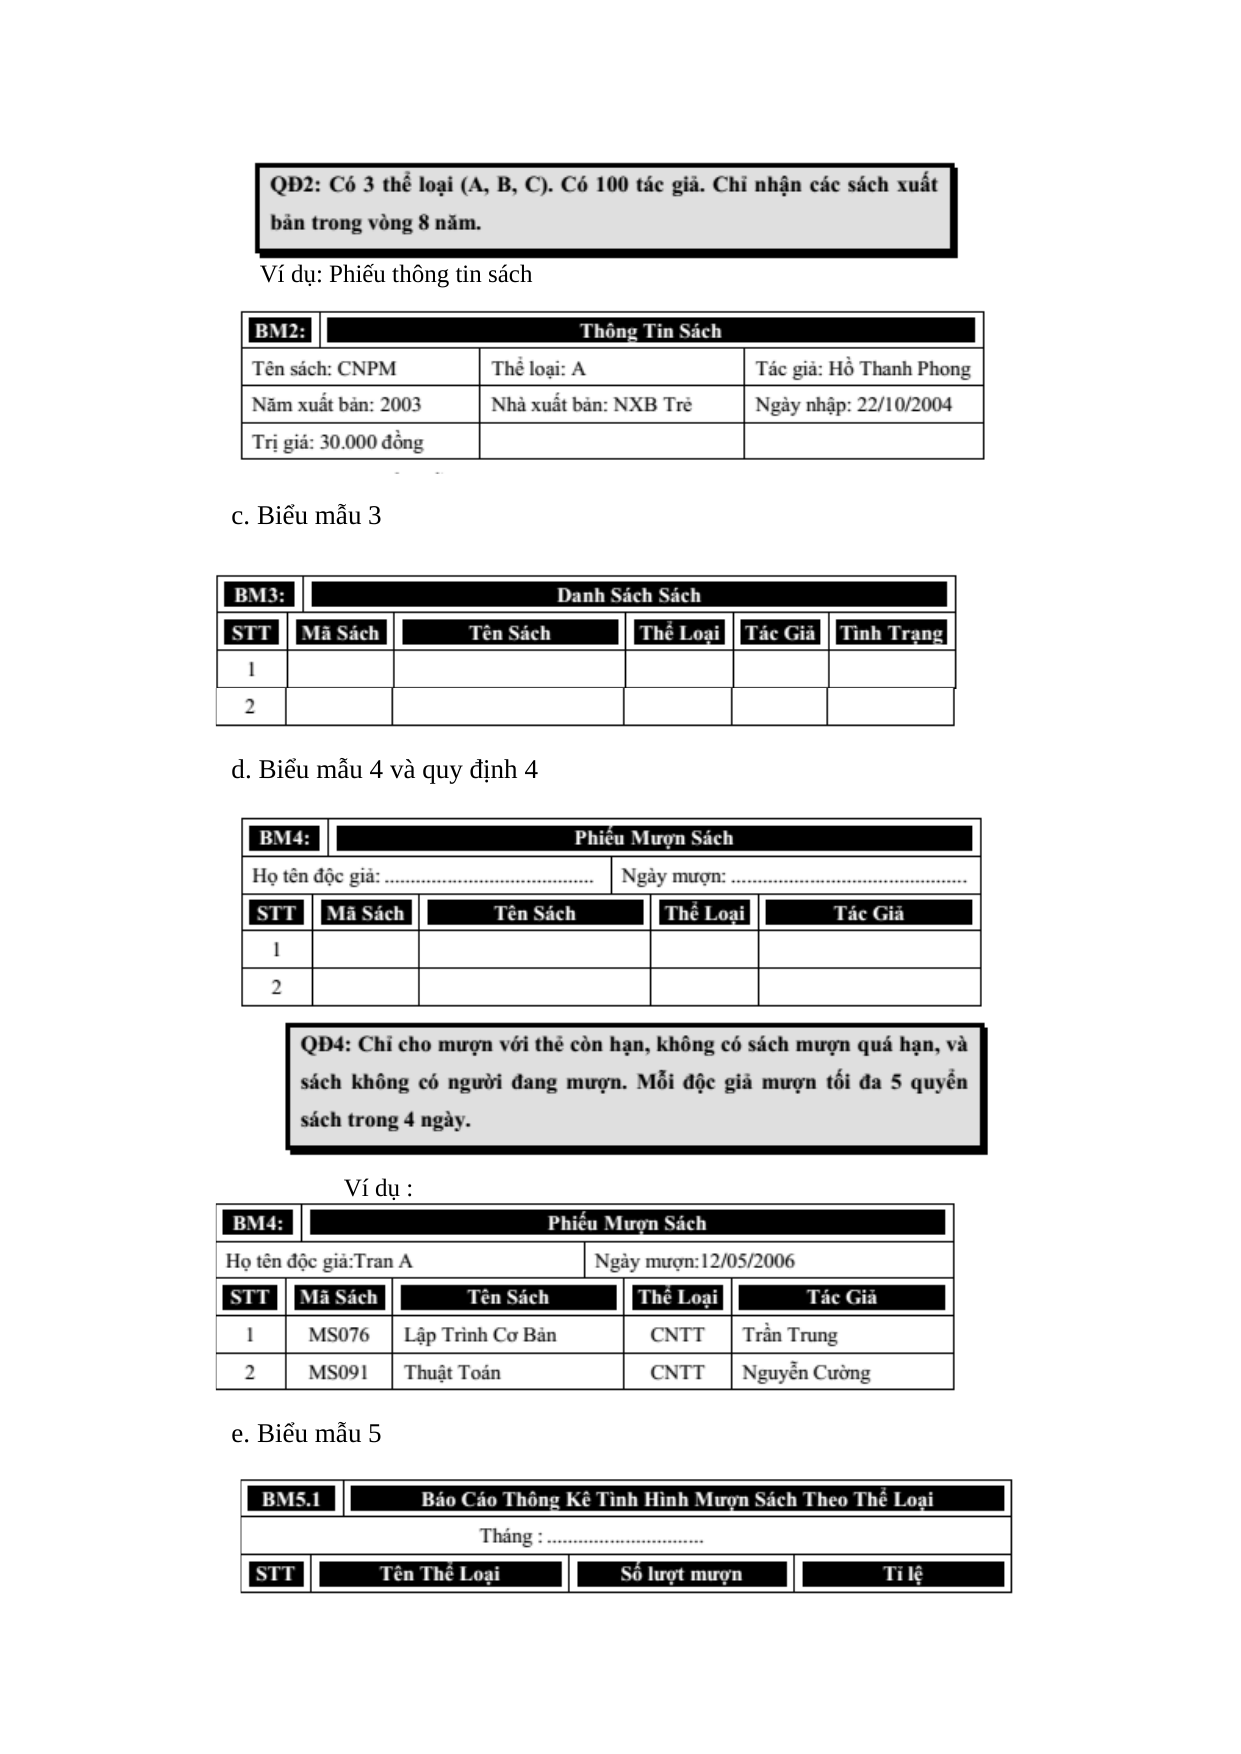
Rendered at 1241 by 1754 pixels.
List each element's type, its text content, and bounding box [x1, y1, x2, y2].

picture [215, 556, 963, 728]
list Ví dụ: Phiếu thông tin sách [231, 259, 1053, 288]
list Biểu mẫu 3 [187, 499, 1053, 531]
picture [215, 1202, 958, 1392]
list Biểu mẫu 5 [187, 1417, 1053, 1448]
picture [240, 1478, 1014, 1595]
list Ví dụ : [275, 1173, 1053, 1202]
picture [231, 815, 1024, 1174]
list Biểu mẫu 4 và quy định 4 [187, 753, 1053, 784]
picture [236, 288, 1002, 474]
picture [236, 150, 980, 260]
